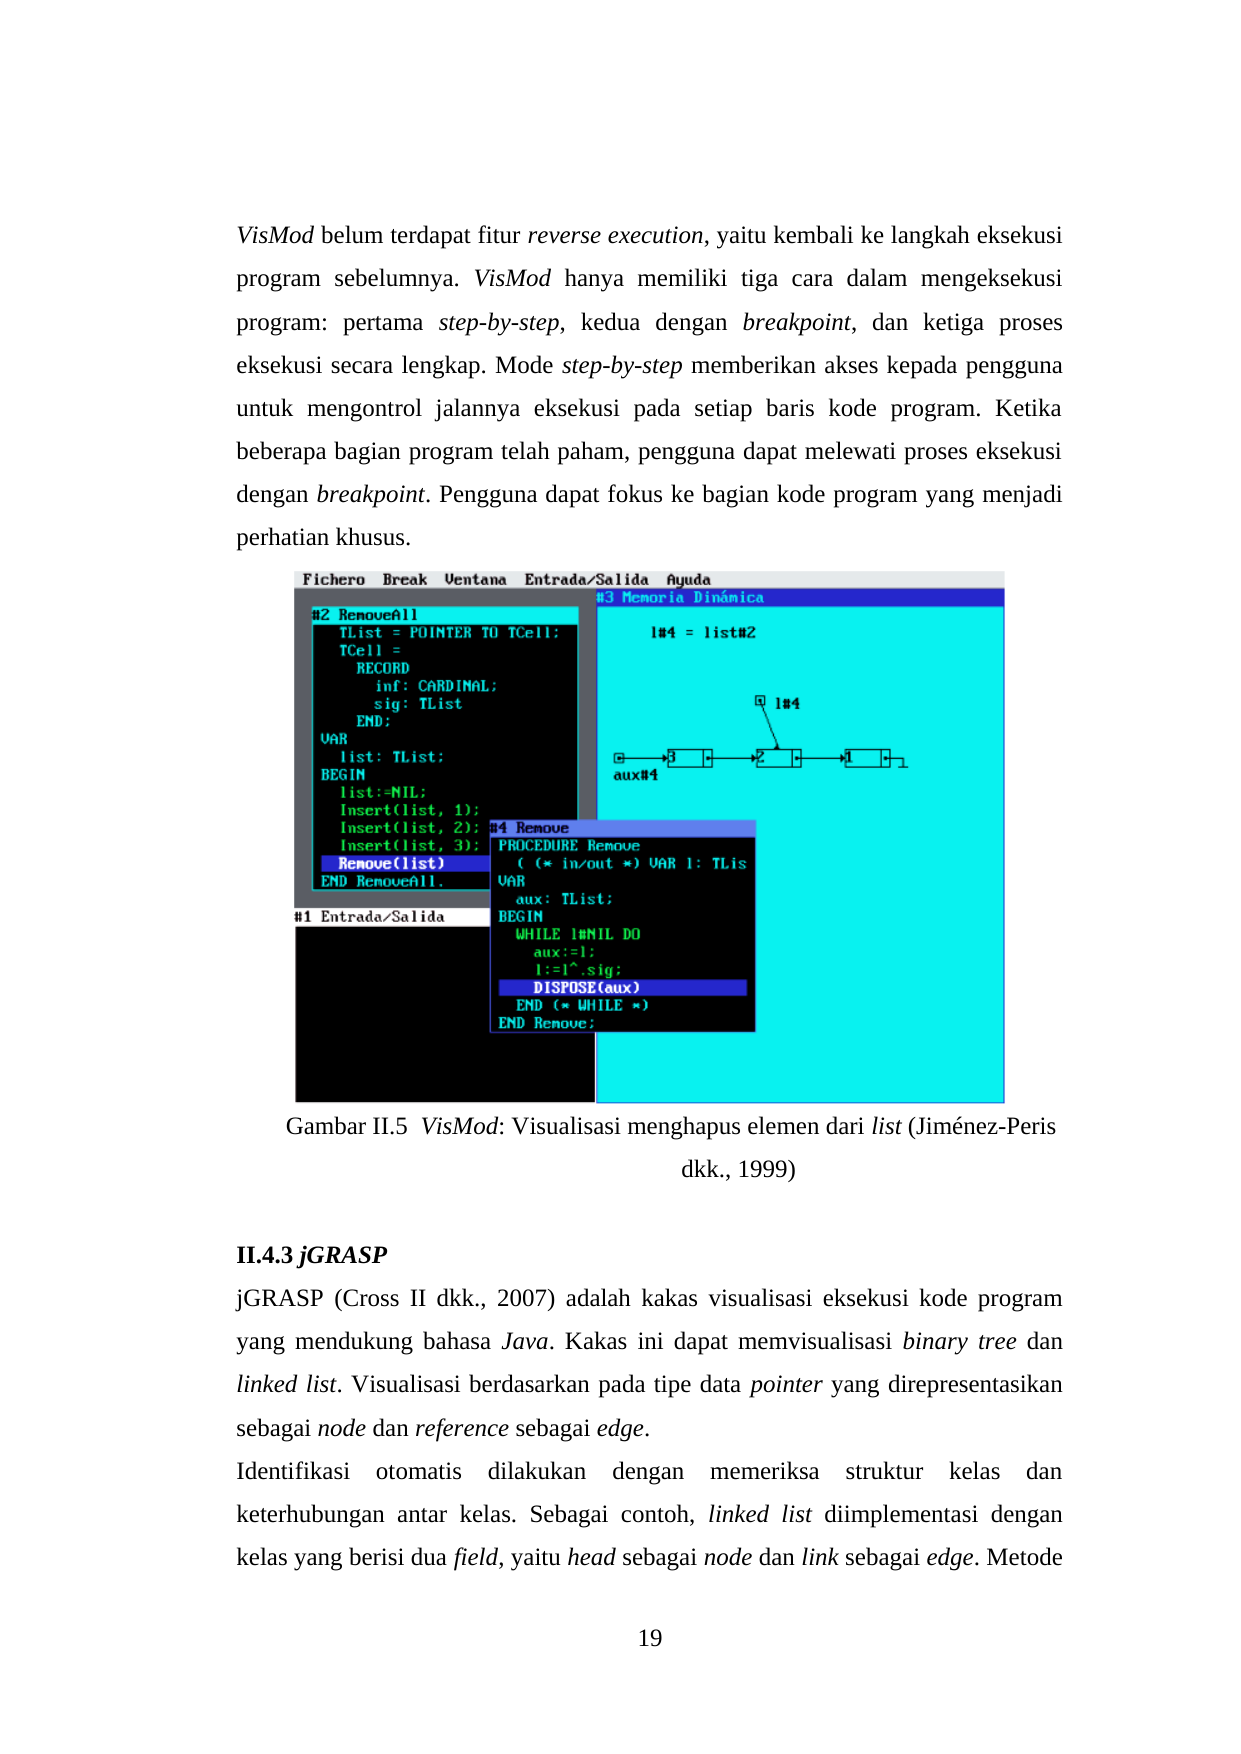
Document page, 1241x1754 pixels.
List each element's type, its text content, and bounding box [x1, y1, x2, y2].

picture [288, 565, 1011, 1111]
list VisMod: Visualisasi menghapus elemen dari list (Jiménez-Peris dkk., 1999) [340, 1111, 1063, 1183]
subtitle II.4.3 jGRASP [236, 1240, 1063, 1269]
text jGRASP (Cross II dkk., 2007) adalah kakas visualisasi eksekusi kode program yang mendukung bahasa Java. Kakas ini dapat memvisualisasi binary tree dan linked list. Visualisasi berdasarkan pada tipe data pointer yang direpresentasikan sebagai node dan reference sebagai edge. [236, 1283, 1063, 1441]
text VisMod belum terdapat fitur reverse execution, yaitu kembali ke langkah eksekusi program sebelumnya. VisMod hanya memiliki tiga cara dalam mengeksekusi program: pertama step-by-step, kedua dengan breakpoint, dan ketiga proses eksekusi secara lengkap. Mode step-by-step memberikan akses kepada pengguna untuk mengontrol jalannya eksekusi pada setiap baris kode program. Ketika beberapa bagian program telah paham, pengguna dapat melewati proses eksekusi dengan breakpoint. Pengguna dapat fokus ke bagian kode program yang menjadi perhatian khusus. [236, 220, 1063, 551]
